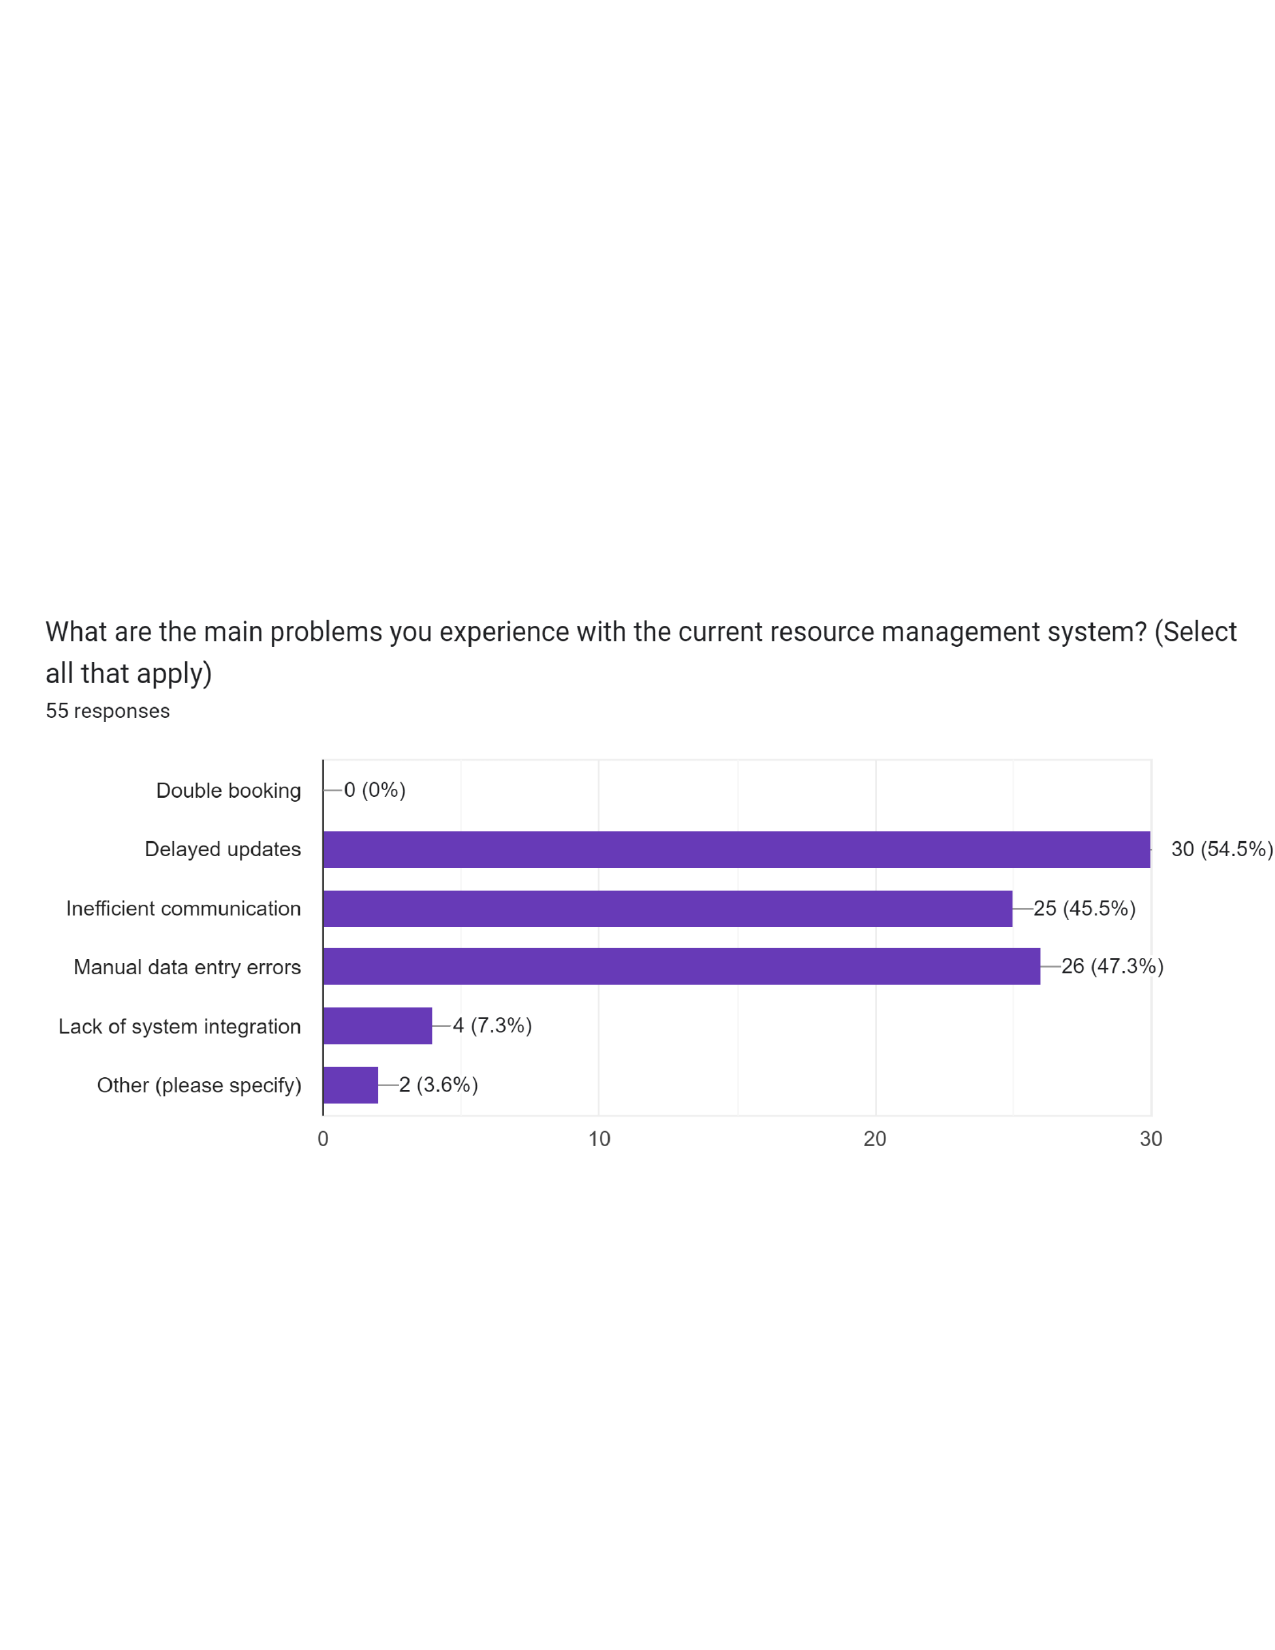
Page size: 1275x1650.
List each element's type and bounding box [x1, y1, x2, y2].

picture [3, 571, 1275, 1220]
